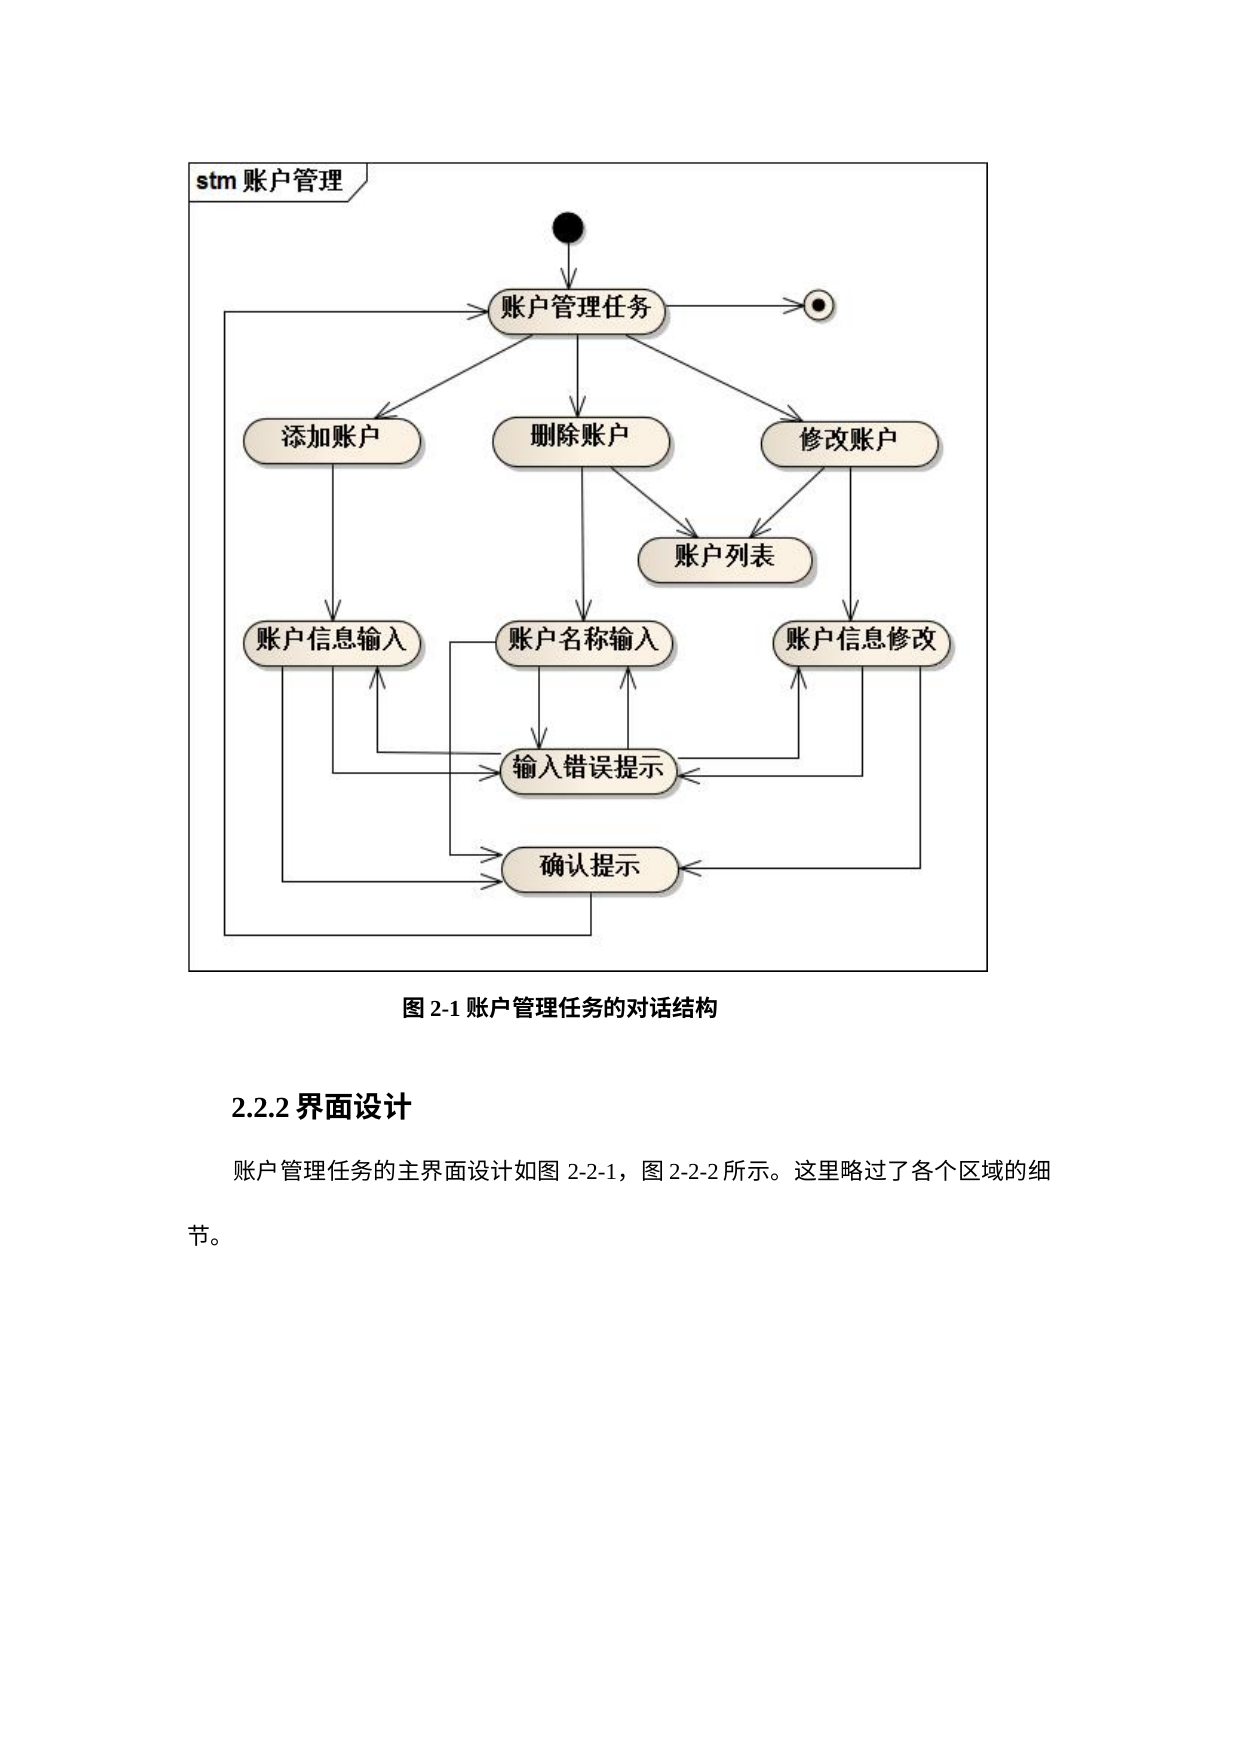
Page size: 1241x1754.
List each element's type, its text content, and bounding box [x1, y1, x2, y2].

text 账户管理任务的主界面设计如图2-2-1，图2-2-2所示。这里略过了各个区域的细节。 [187, 1137, 1053, 1267]
text 图2-1 账户管理任务的对话结构 [187, 974, 1053, 1039]
text 2.2.2界面设计 [187, 1072, 1053, 1137]
picture [187, 161, 988, 972]
